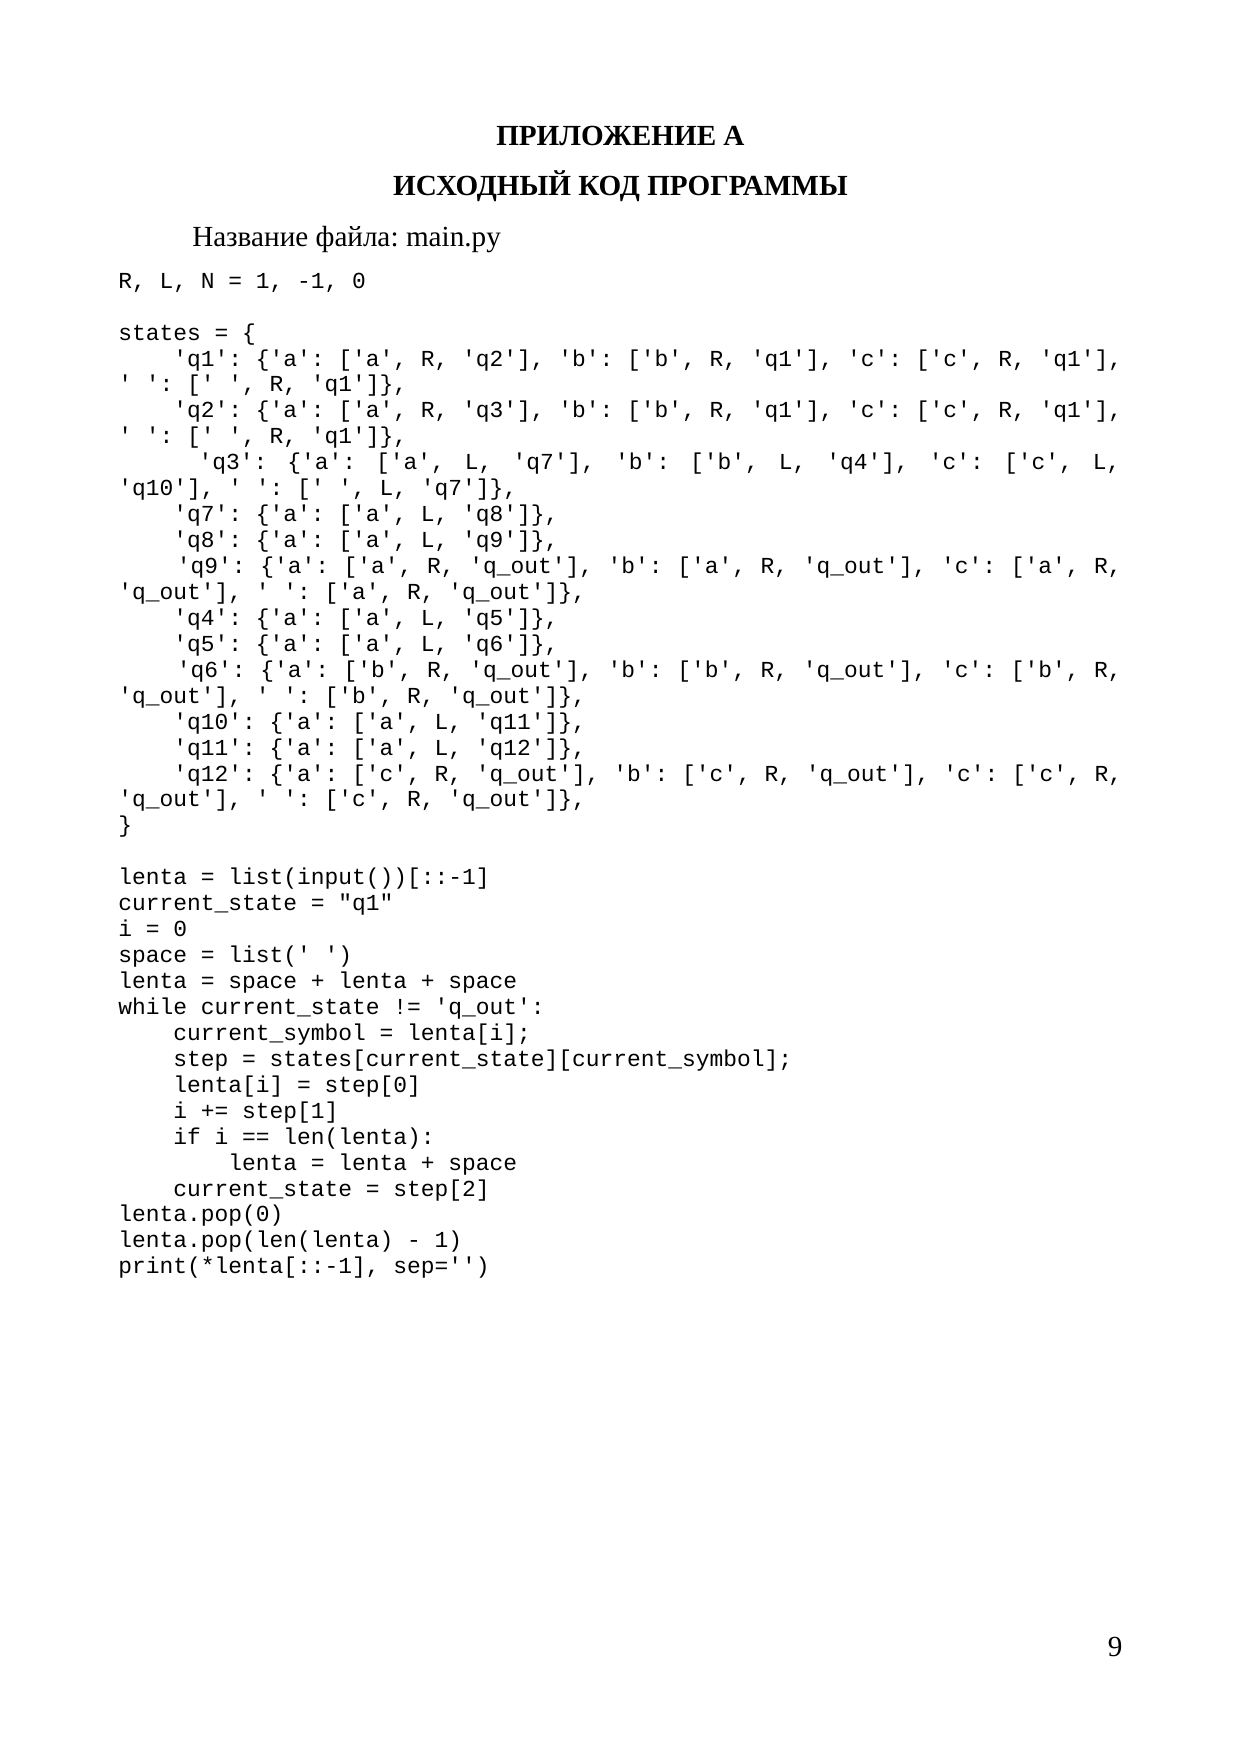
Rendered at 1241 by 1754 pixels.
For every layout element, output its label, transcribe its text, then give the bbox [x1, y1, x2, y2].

text lenta = space + lenta + space [118, 969, 1122, 995]
text 'q7': {'a': ['a', L, 'q8']}, [118, 502, 1122, 528]
text 'q10': {'a': ['a', L, 'q11']}, [118, 710, 1122, 736]
text 'q6': {'a': ['b', R, 'q_out'], 'b': ['b', R, 'q_out'], 'c': ['b', R, 'q_out'], ' ': ['b', R, 'q_out']}, [118, 658, 1122, 710]
text print(*lenta[::-1], sep='') [118, 1255, 1122, 1281]
text lenta = lenta + space [118, 1151, 1122, 1177]
text space = list(' ') [118, 943, 1122, 969]
text Название файла: main.py [118, 219, 1122, 252]
text lenta.pop(len(lenta) - 1) [118, 1229, 1122, 1255]
text step = states[current_state][current_symbol]; [118, 1047, 1122, 1073]
text i += step[1] [118, 1099, 1122, 1125]
text lenta[i] = step[0] [118, 1073, 1122, 1099]
text 'q11': {'a': ['a', L, 'q12']}, [118, 736, 1122, 762]
text 'q4': {'a': ['a', L, 'q5']}, [118, 606, 1122, 632]
text lenta = list(input())[::-1] [118, 866, 1122, 892]
text if i == len(lenta): [118, 1125, 1122, 1151]
text current_state = "q1" [118, 892, 1122, 917]
subtitle Приложение А Исходный код программы [118, 118, 1122, 202]
text R, L, N = 1, -1, 0 [118, 269, 1122, 295]
text 'q8': {'a': ['a', L, 'q9']}, [118, 528, 1122, 554]
text } [118, 814, 1122, 840]
text 'q9': {'a': ['a', R, 'q_out'], 'b': ['a', R, 'q_out'], 'c': ['a', R, 'q_out'], ' ': ['a', R, 'q_out']}, [118, 554, 1122, 606]
text 'q5': {'a': ['a', L, 'q6']}, [118, 632, 1122, 658]
text current_state = step[2] [118, 1177, 1122, 1203]
text current_symbol = lenta[i]; [118, 1021, 1122, 1047]
text 'q12': {'a': ['c', R, 'q_out'], 'b': ['c', R, 'q_out'], 'c': ['c', R, 'q_out'], ' ': ['c', R, 'q_out']}, [118, 762, 1122, 814]
text i = 0 [118, 917, 1122, 943]
text 'q2': {'a': ['a', R, 'q3'], 'b': ['b', R, 'q1'], 'c': ['c', R, 'q1'], ' ': [' ', R, 'q1']}, [118, 399, 1122, 451]
text states = { [118, 321, 1122, 347]
text lenta.pop(0) [118, 1203, 1122, 1229]
text 'q3': {'a': ['a', L, 'q7'], 'b': ['b', L, 'q4'], 'c': ['c', L, 'q10'], ' ': [' ', L, 'q7']}, [118, 451, 1122, 502]
text while current_state != 'q_out': [118, 995, 1122, 1021]
text 'q1': {'a': ['a', R, 'q2'], 'b': ['b', R, 'q1'], 'c': ['c', R, 'q1'], ' ': [' ', R, 'q1']}, [118, 347, 1122, 399]
